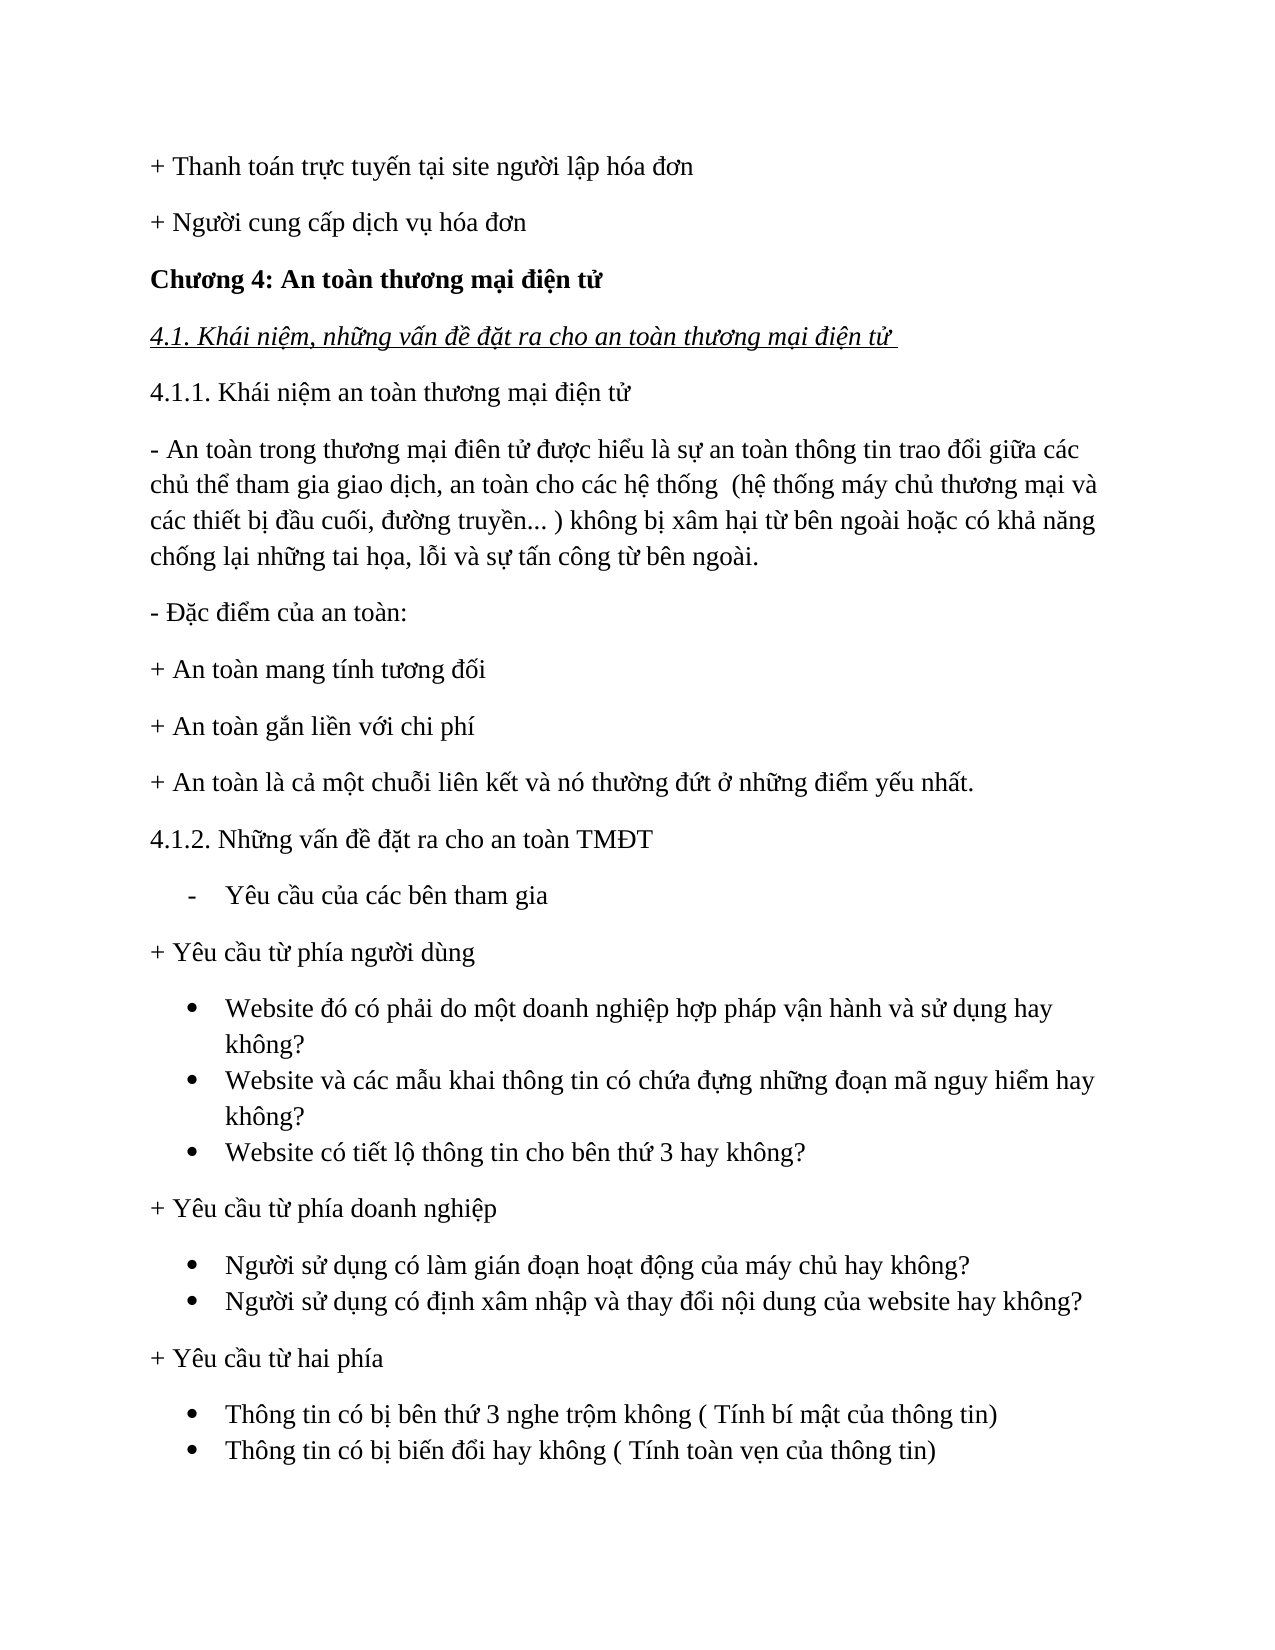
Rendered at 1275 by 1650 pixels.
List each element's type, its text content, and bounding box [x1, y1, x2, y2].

text - An toàn trong thương mại điên tử được hiểu là sự an toàn thông tin trao đổi giữa các chủ thể tham gia giao dịch, an toàn cho các hệ thống (hệ thống máy chủ thương mại và các thiết bị đầu cuối, đường truyền... ) không bị xâm hại từ bên ngoài hoặc có khả năng chống lại những tai họa, lỗi và sự tấn công từ bên ngoài. [150, 433, 1125, 571]
text 4.1.2. Những vấn đề đặt ra cho an toàn TMĐT [150, 823, 1125, 854]
text + Thanh toán trực tuyến tại site người lập hóa đơn [150, 150, 1125, 181]
text + Yêu cầu từ phía doanh nghiệp [150, 1192, 1125, 1223]
text Chương 4: An toàn thương mại điện tử [150, 263, 1125, 294]
list Thông tin có bị biến đổi hay không ( Tính toàn vẹn của thông tin) [187, 1434, 1125, 1465]
text + An toàn gắn liền với chi phí [150, 710, 1125, 741]
list Website đó có phải do một doanh nghiệp hợp pháp vận hành và sử dụng hay không? [187, 992, 1125, 1059]
list Thông tin có bị bên thứ 3 nghe trộm không ( Tính bí mật của thông tin) [187, 1398, 1125, 1429]
list Người sử dụng có làm gián đoạn hoạt động của máy chủ hay không? [187, 1249, 1125, 1280]
list Website và các mẫu khai thông tin có chứa đựng những đoạn mã nguy hiểm hay không? [187, 1064, 1125, 1131]
text 4.1.1. Khái niệm an toàn thương mại điện tử [150, 376, 1125, 407]
text - Đặc điểm của an toàn: [150, 597, 1125, 628]
text 4.1. Khái niệm, những vấn đề đặt ra cho an toàn thương mại điện tử [150, 320, 1125, 351]
list Người sử dụng có định xâm nhập và thay đổi nội dung của website hay không? [187, 1285, 1125, 1316]
text + Người cung cấp dịch vụ hóa đơn [150, 207, 1125, 238]
text + Yêu cầu từ phía người dùng [150, 936, 1125, 967]
list Yêu cầu của các bên tham gia [187, 879, 1125, 911]
list Website có tiết lộ thông tin cho bên thứ 3 hay không? [187, 1136, 1125, 1167]
text + Yêu cầu từ hai phía [150, 1342, 1125, 1373]
text + An toàn là cả một chuỗi liên kết và nó thường đứt ở những điểm yếu nhất. [150, 766, 1125, 797]
text + An toàn mang tính tương đối [150, 653, 1125, 684]
